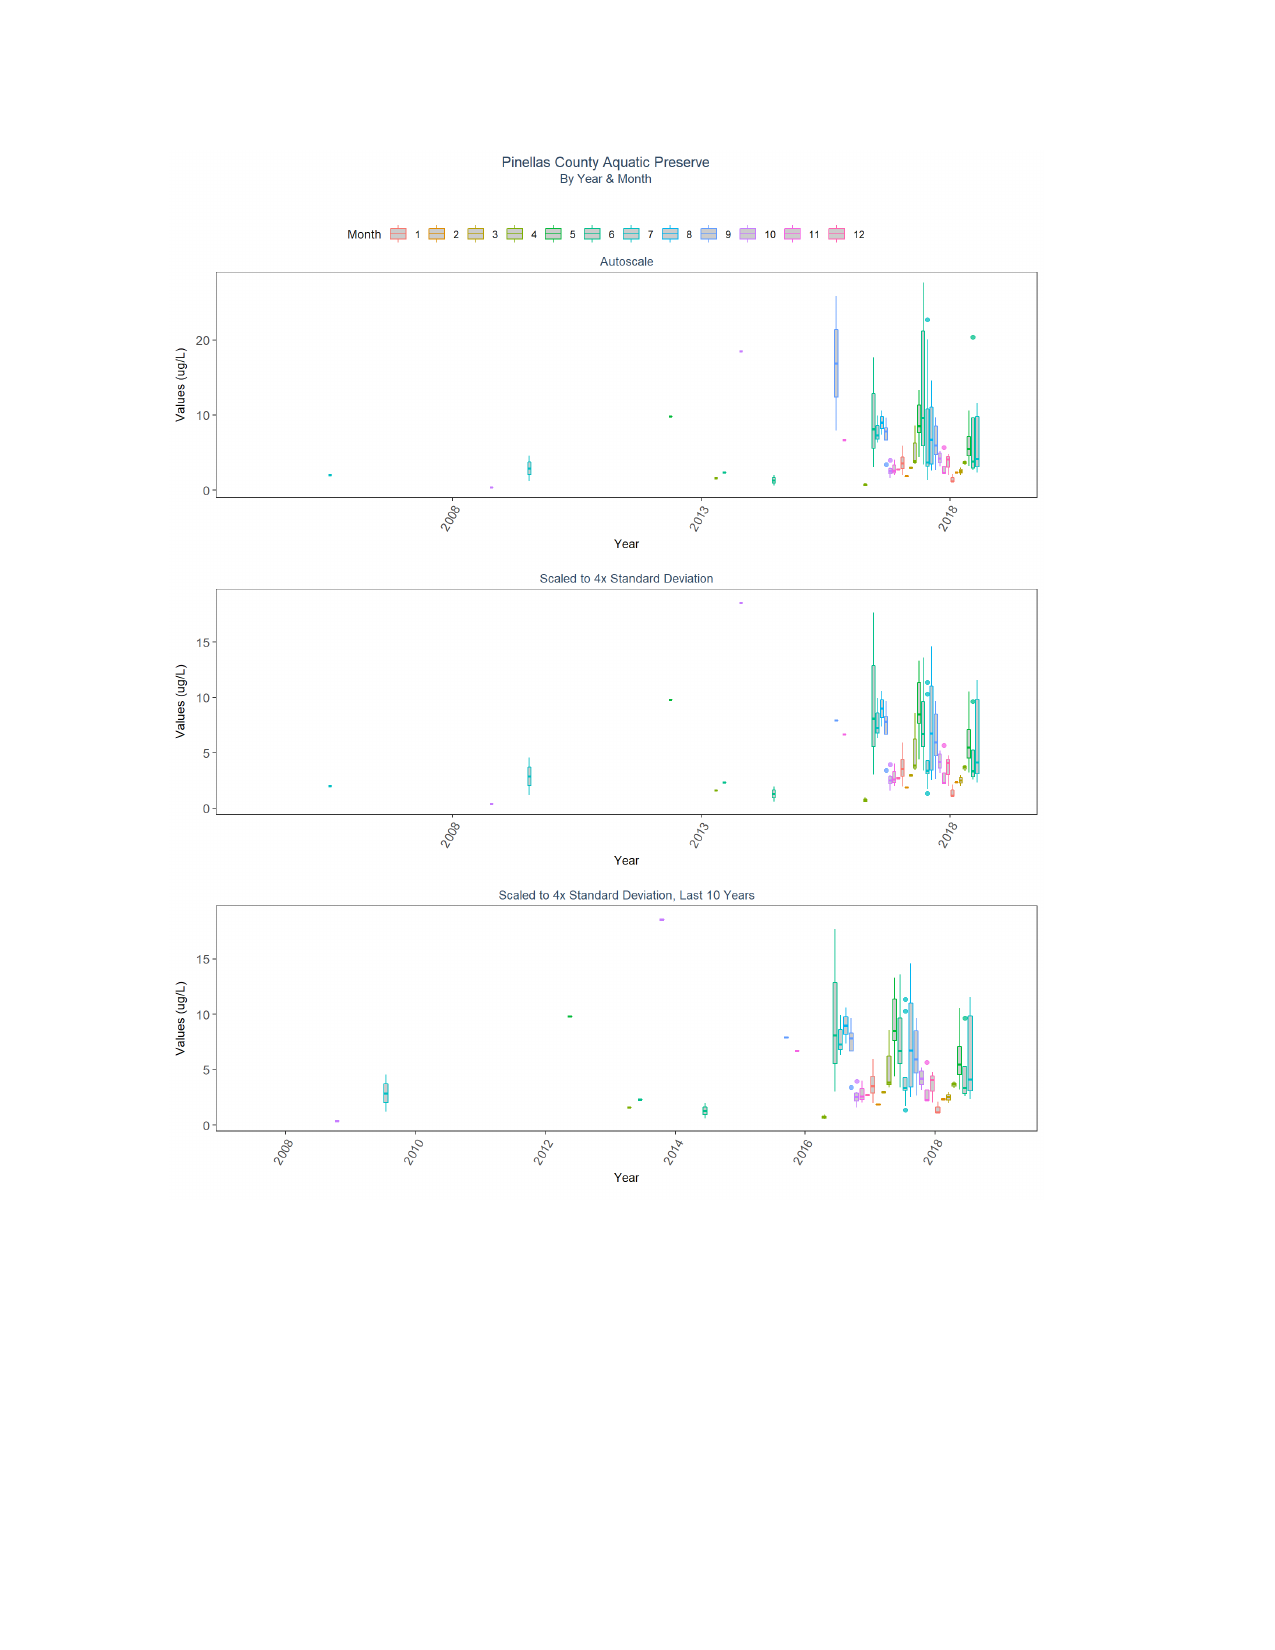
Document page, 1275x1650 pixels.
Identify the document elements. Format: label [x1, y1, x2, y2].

picture [168, 150, 1044, 1200]
